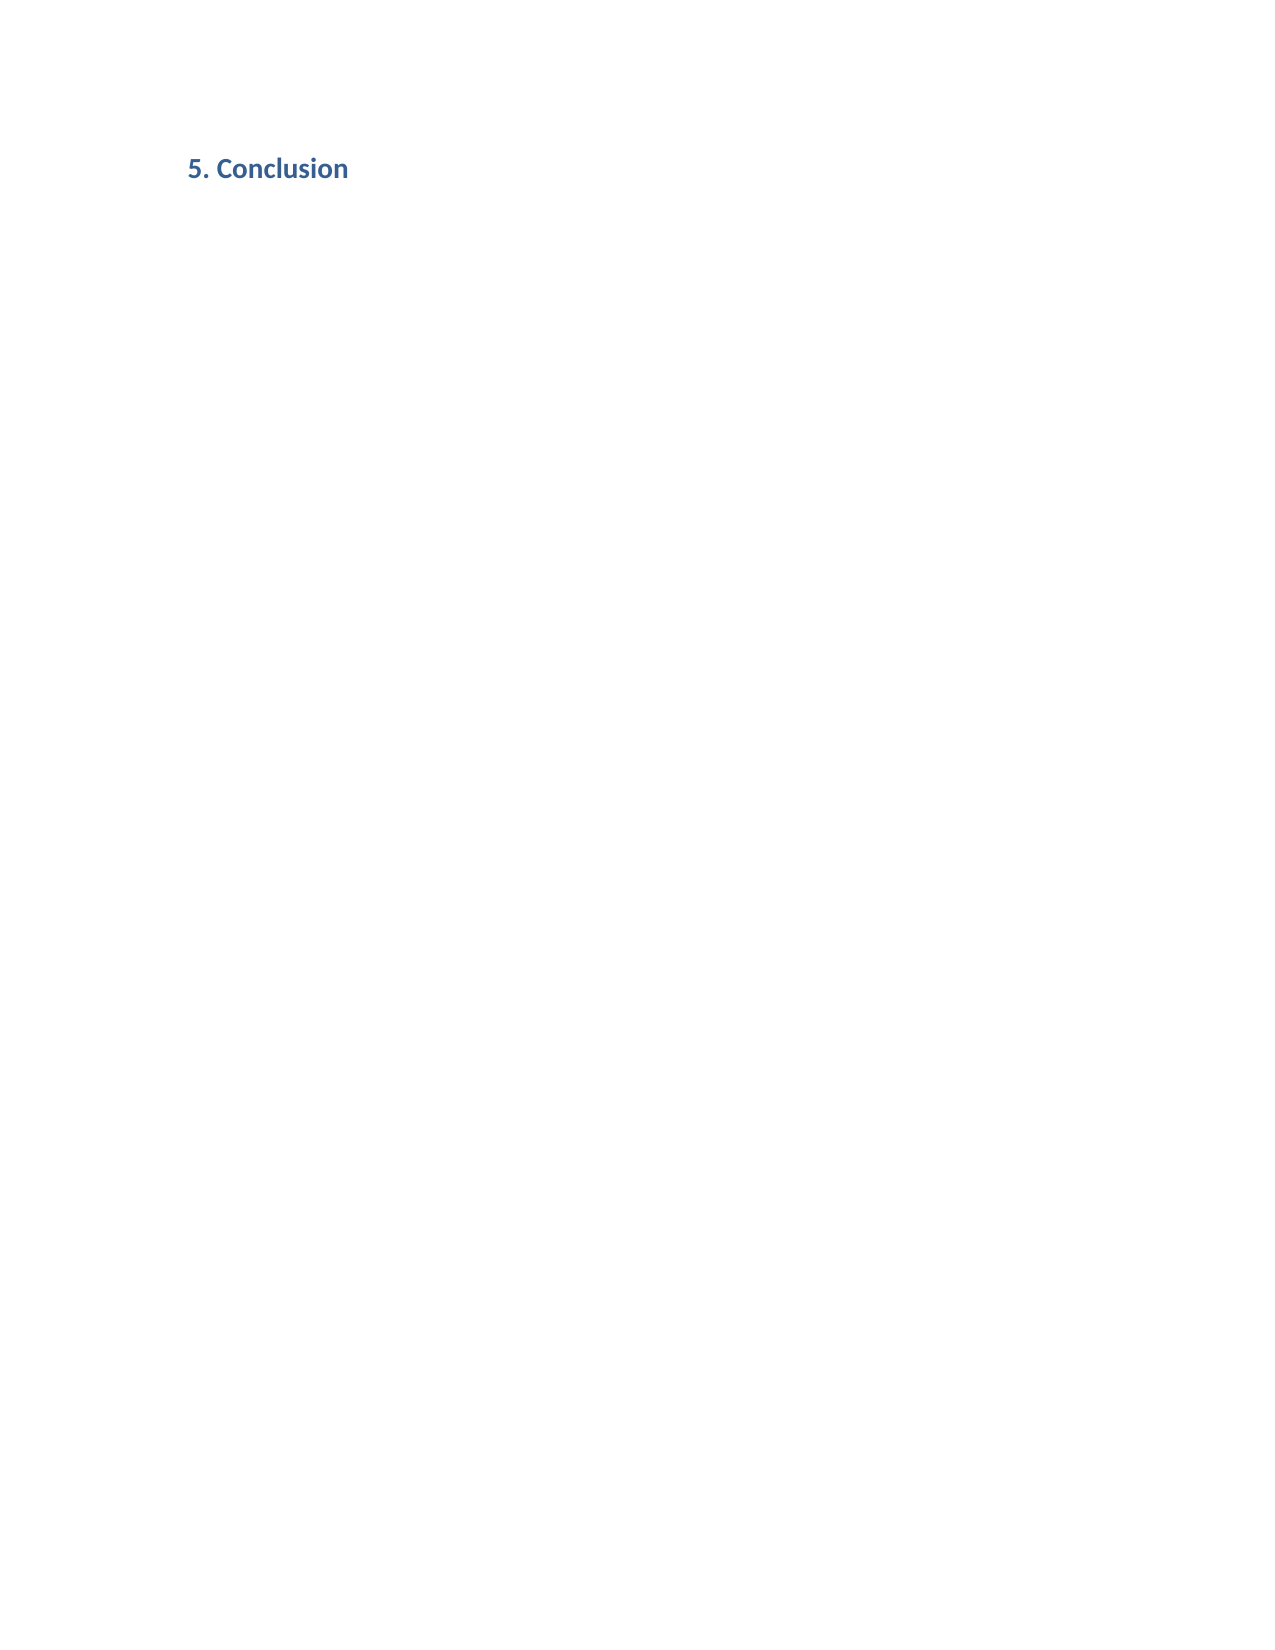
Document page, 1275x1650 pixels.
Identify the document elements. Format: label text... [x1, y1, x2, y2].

subtitle 5. Conclusion [187, 150, 1087, 186]
